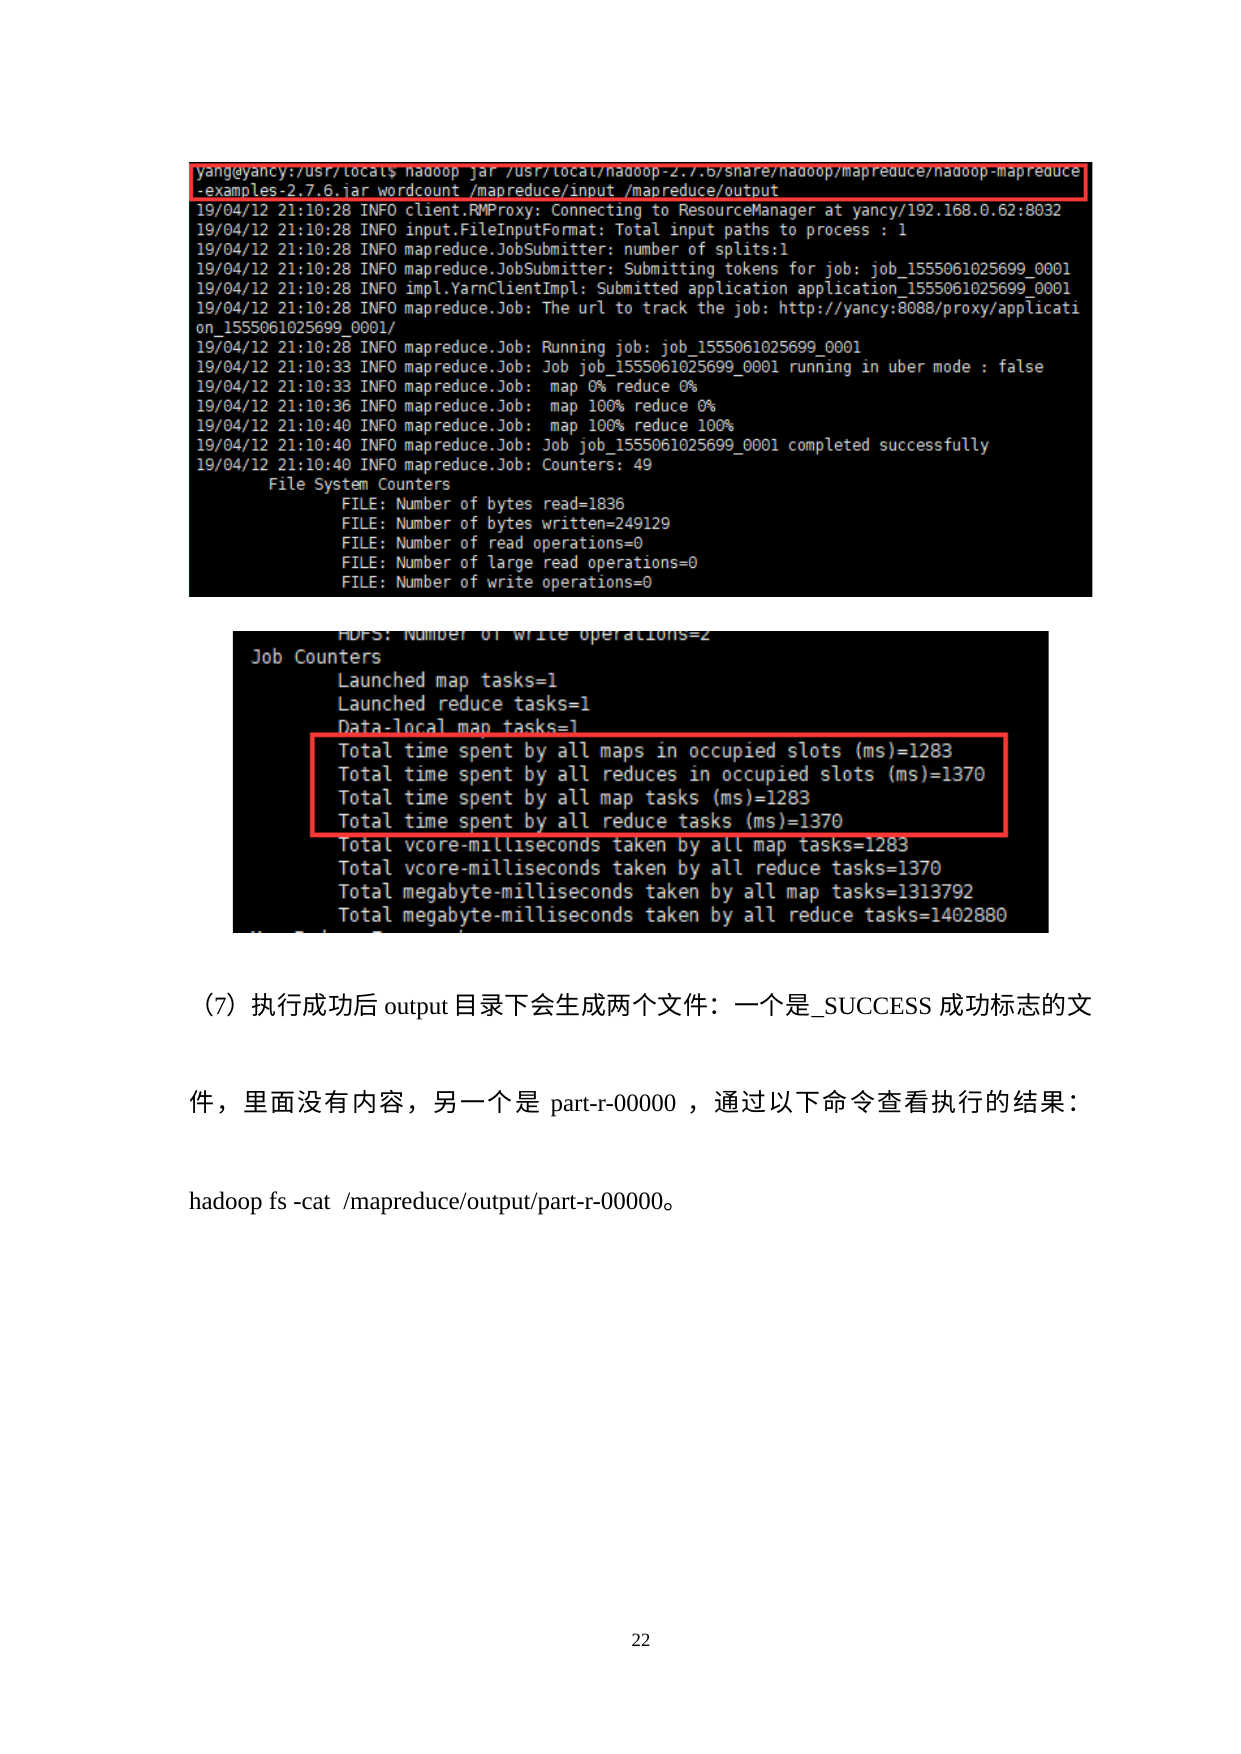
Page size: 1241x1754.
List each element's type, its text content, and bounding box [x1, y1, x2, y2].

picture [232, 631, 1049, 933]
picture [188, 162, 1093, 597]
list 执行成功后output目录下会生成两个文件：一个是_SUCCESS 成功标志的文件，里面没有内容，另一个是 part-r-00000 ，通过以下命令查看执行的结果：hadoop fs -cat /mapreduce/output/part-r-00000。 [189, 971, 1092, 1231]
